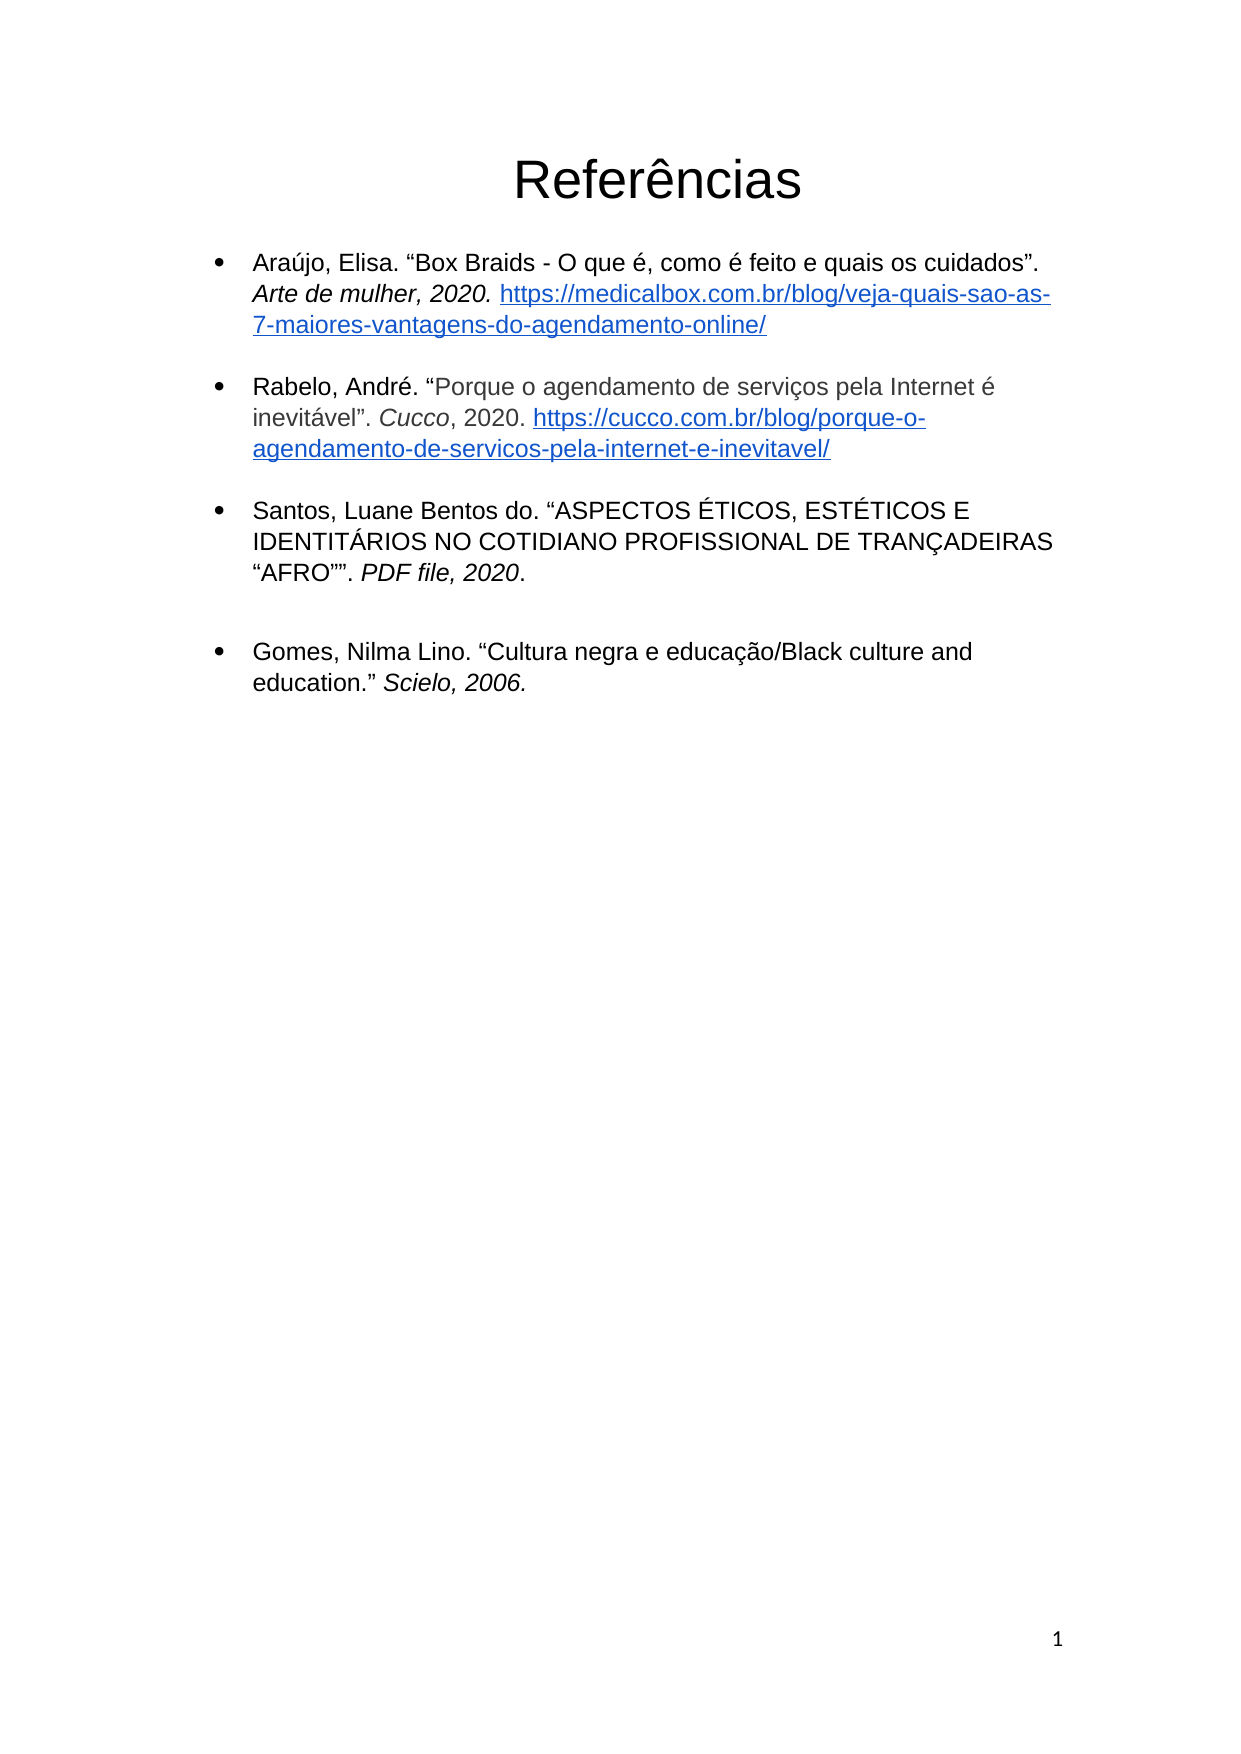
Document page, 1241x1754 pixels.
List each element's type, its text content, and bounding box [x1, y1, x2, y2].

list Rabelo, André. “Porque o agendamento de serviços pela Internet é inevitável”. Cucco, 2020. https://cucco.com.br/blog/porque-o-agendamento-de-servicos-pela-internet-e-inevitavel/ [215, 372, 1063, 463]
list Gomes, Nilma Lino. “Cultura negra e educação/Black culture and education.” Scielo, 2006. [215, 637, 1063, 697]
text Referências [252, 148, 1063, 210]
list Santos, Luane Bentos do. “ASPECTOS ÉTICOS, ESTÉTICOS E IDENTITÁRIOS NO COTIDIANO PROFISSIONAL DE TRANÇADEIRAS “AFRO””. PDF file, 2020. [215, 496, 1063, 587]
list Araújo, Elisa. “Box Braids - O que é, como é feito e quais os cuidados”. Arte de mulher, 2020. https://medicalbox.com.br/blog/veja-quais-sao-as-7-maiores-vantagens-do-agendamento-online/ [215, 248, 1063, 339]
